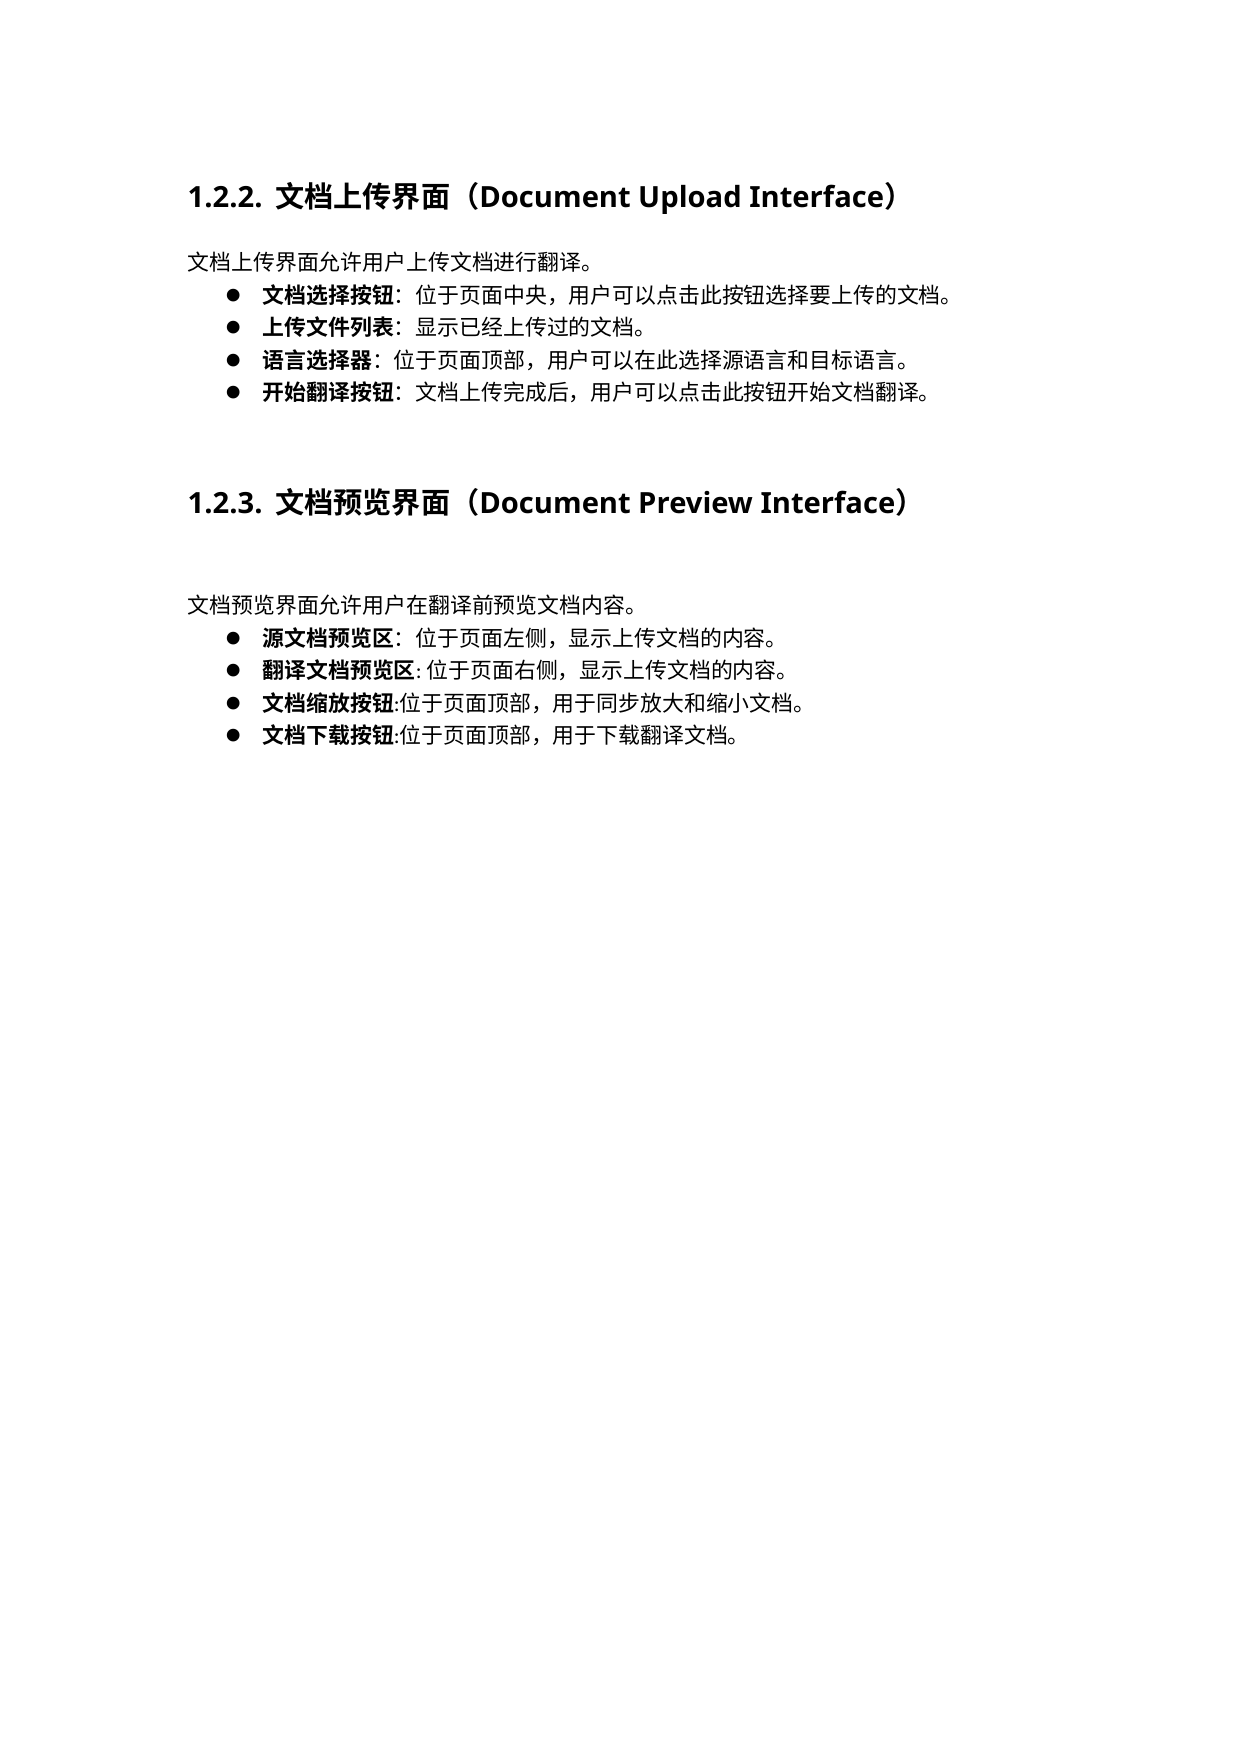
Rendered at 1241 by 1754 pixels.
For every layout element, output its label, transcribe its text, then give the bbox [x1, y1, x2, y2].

subtitle 文档上传界面（Document Upload Interface） [187, 162, 1053, 227]
list 文档缩放按钮:位于页面顶部，用于同步放大和缩小文档。 [225, 685, 1053, 718]
list 翻译文档预览区: 位于页面右侧，显示上传文档的内容。 [225, 653, 1053, 685]
text 文档预览界面允许用户在翻译前预览文档内容。 [187, 588, 1053, 620]
text 文档上传界面允许用户上传文档进行翻译。 [187, 245, 1053, 277]
list 上传文件列表：显示已经上传过的文档。 [225, 310, 1053, 342]
list 文档下载按钮:位于页面顶部，用于下载翻译文档。 [225, 718, 1053, 750]
list 语言选择器：位于页面顶部，用户可以在此选择源语言和目标语言。 [225, 342, 1053, 375]
list 文档选择按钮：位于页面中央，用户可以点击此按钮选择要上传的文档。 [225, 277, 1053, 310]
list 开始翻译按钮：文档上传完成后，用户可以点击此按钮开始文档翻译。 [225, 375, 1053, 407]
list 源文档预览区：位于页面左侧，显示上传文档的内容。 [225, 620, 1053, 653]
subtitle 文档预览界面（Document Preview Interface） [187, 469, 1053, 534]
